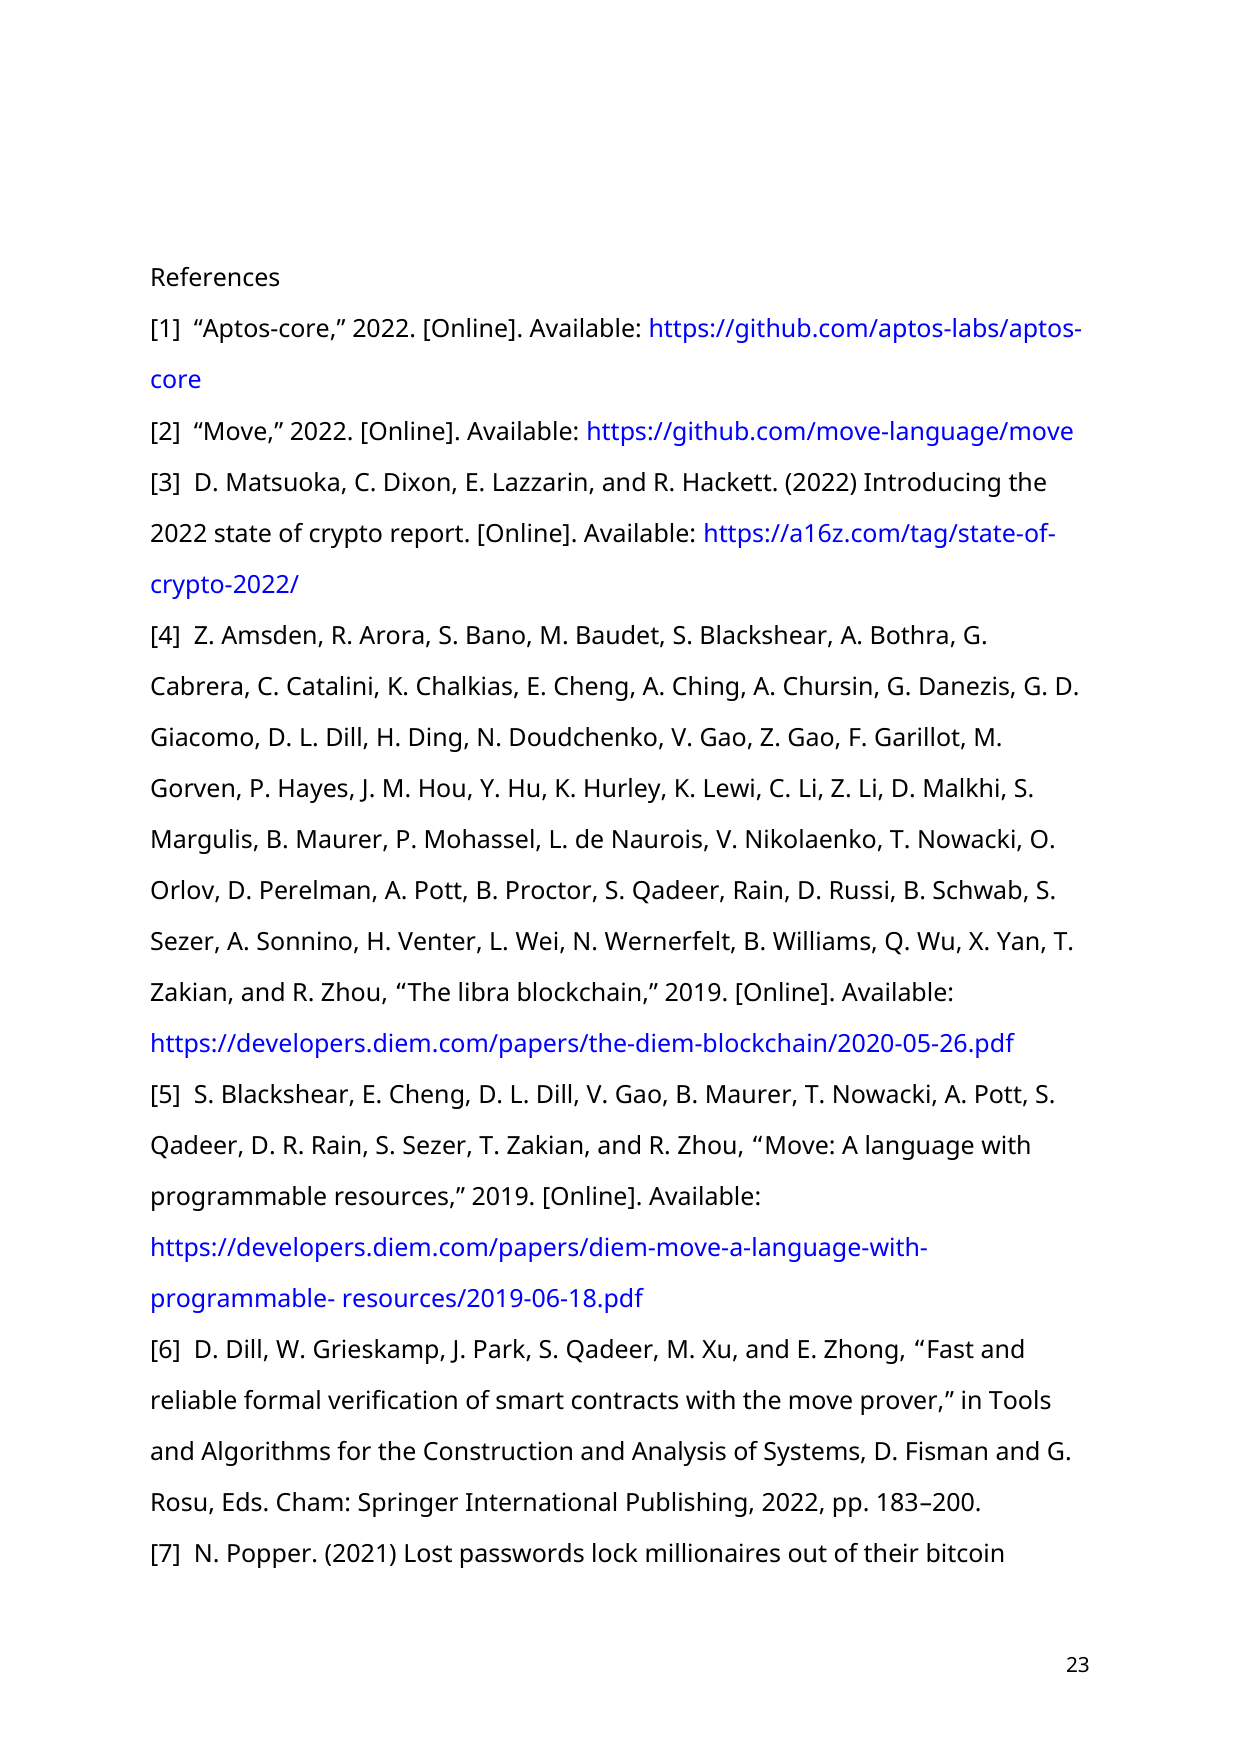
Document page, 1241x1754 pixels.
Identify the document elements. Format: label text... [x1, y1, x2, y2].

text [150, 413, 1090, 1570]
text References [150, 260, 1090, 294]
text [1] “Aptos-core,” 2022. [Online]. Available: https://github.com/aptos-labs/aptos-core [150, 311, 1090, 396]
